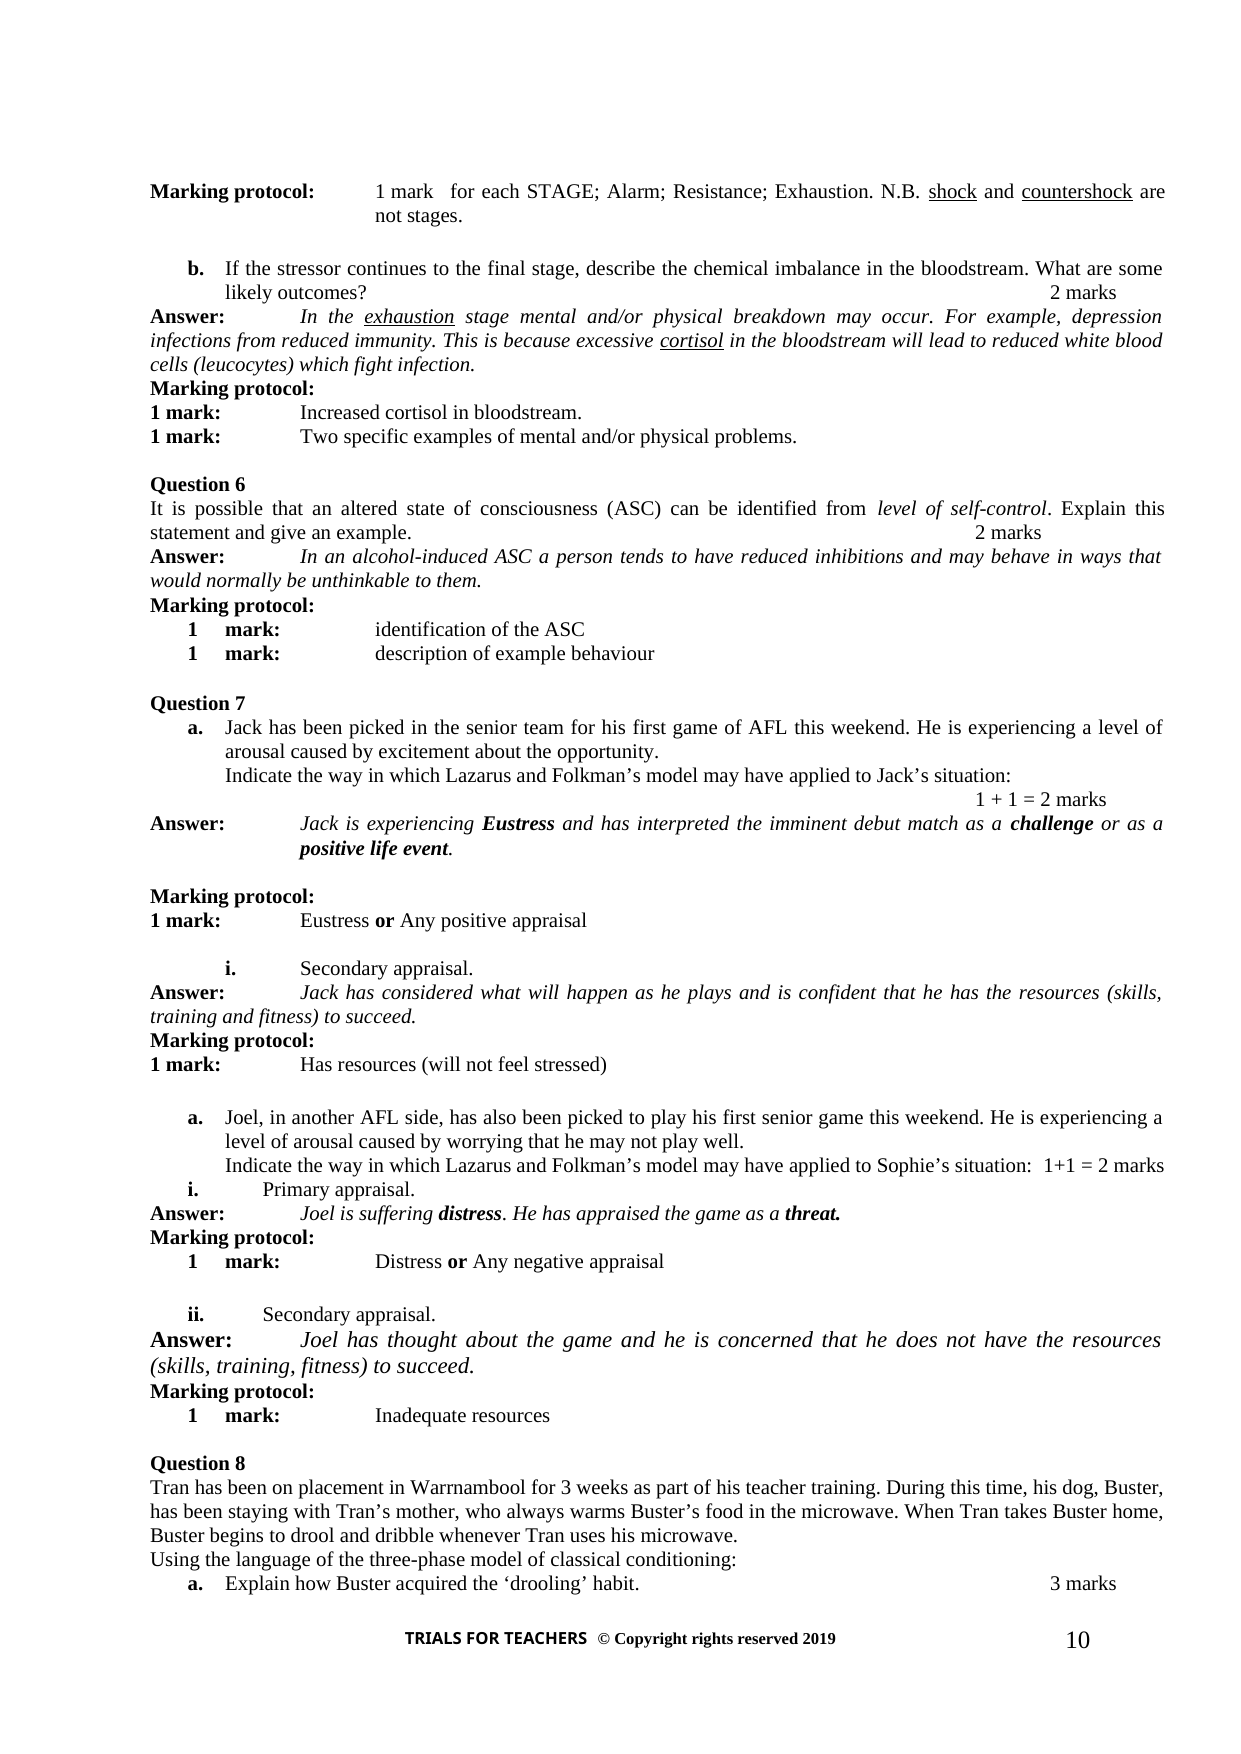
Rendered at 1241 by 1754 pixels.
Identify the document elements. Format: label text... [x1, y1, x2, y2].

text 1 + 1 = 2 marks [900, 787, 1165, 811]
text Marking protocol: [150, 1225, 1165, 1249]
list Primary appraisal. [187, 1177, 1165, 1201]
text Answer: In an alcohol-induced ASC a person tends to have reduced inhibitions and may behave in ways that would normally be unthinkable to them. [150, 544, 1165, 592]
list Secondary appraisal. [187, 1302, 1165, 1326]
list mark: Inadequate resources [187, 1403, 1165, 1427]
list Jack has been picked in the senior team for his first game of AFL this weekend. He is experiencing a level of arousal caused by excitement about the opportunity. [187, 715, 1165, 763]
list Joel, in another AFL side, has also been picked to play his first senior game this weekend. He is experiencing a level of arousal caused by worrying that he may not play well. [187, 1105, 1165, 1153]
text It is possible that an altered state of consciousness (ASC) can be identified from level of self-control. Explain this statement and give an example. 2 marks [150, 496, 1165, 544]
text 1 mark: Eustress or Any positive appraisal [150, 908, 1165, 932]
text Marking protocol: [150, 1379, 1165, 1403]
list mark: identification of the ASC [187, 617, 1165, 641]
text 1 mark: Two specific examples of mental and/or physical problems. [150, 424, 1165, 448]
text Answer: Jack is experiencing Eustress and has interpreted the imminent debut match as a challenge or as a positive life event. [150, 811, 1165, 859]
text Answer: In the exhaustion stage mental and/or physical breakdown may occur. For example, depression infections from reduced immunity. This is because excessive cortisol in the bloodstream will lead to reduced white blood cells (leucocytes) which fight infection. [150, 304, 1165, 376]
text Marking protocol: 1 mark for each STAGE; Alarm; Resistance; Exhaustion. N.B. shock and countershock are not stages. [150, 179, 1165, 227]
text Answer: Joel is suffering distress. He has appraised the game as a threat. [150, 1201, 1165, 1225]
text Answer: Jack has considered what will happen as he plays and is confident that he has the resources (skills, training and fitness) to succeed. [150, 980, 1165, 1028]
text Question 8 [150, 1451, 1165, 1475]
list If the stressor continues to the final stage, describe the chemical imbalance in the bloodstream. What are some likely outcomes? 2 marks [187, 256, 1165, 304]
list mark: description of example behaviour [187, 641, 1165, 665]
text 1 mark: Increased cortisol in bloodstream. [150, 400, 1165, 424]
text Tran has been on placement in Warrnambool for 3 weeks as part of his teacher training. During this time, his dog, Buster, has been staying with Tran’s mother, who always warms Buster’s food in the microwave. When Tran takes Buster home, Buster begins to drool and dribble whenever Tran uses his microwave. [150, 1475, 1165, 1547]
text Marking protocol: [150, 592, 1165, 617]
text Indicate the way in which Lazarus and Folkman’s model may have applied to Jack’s situation: [150, 763, 1165, 787]
text Answer: Joel has thought about the game and he is concerned that he does not have the resources (skills, training, fitness) to succeed. [150, 1326, 1165, 1379]
list Secondary appraisal. [150, 956, 1090, 980]
text Indicate the way in which Lazarus and Folkman’s model may have applied to Sophie’s situation: 1+1 = 2 marks [150, 1153, 1165, 1177]
text Using the language of the three-phase model of classical conditioning: [150, 1547, 1165, 1571]
text 1 mark: Has resources (will not feel stressed) [150, 1052, 1165, 1076]
list Explain how Buster acquired the ‘drooling’ habit. 3 marks [187, 1571, 1165, 1595]
text Marking protocol: [150, 1028, 1165, 1052]
text Question 6 [150, 472, 1165, 496]
text Marking protocol: [150, 376, 1165, 400]
text Marking protocol: [150, 883, 1165, 908]
list mark: Distress or Any negative appraisal [187, 1249, 1165, 1273]
text Question 7 [150, 691, 1165, 715]
